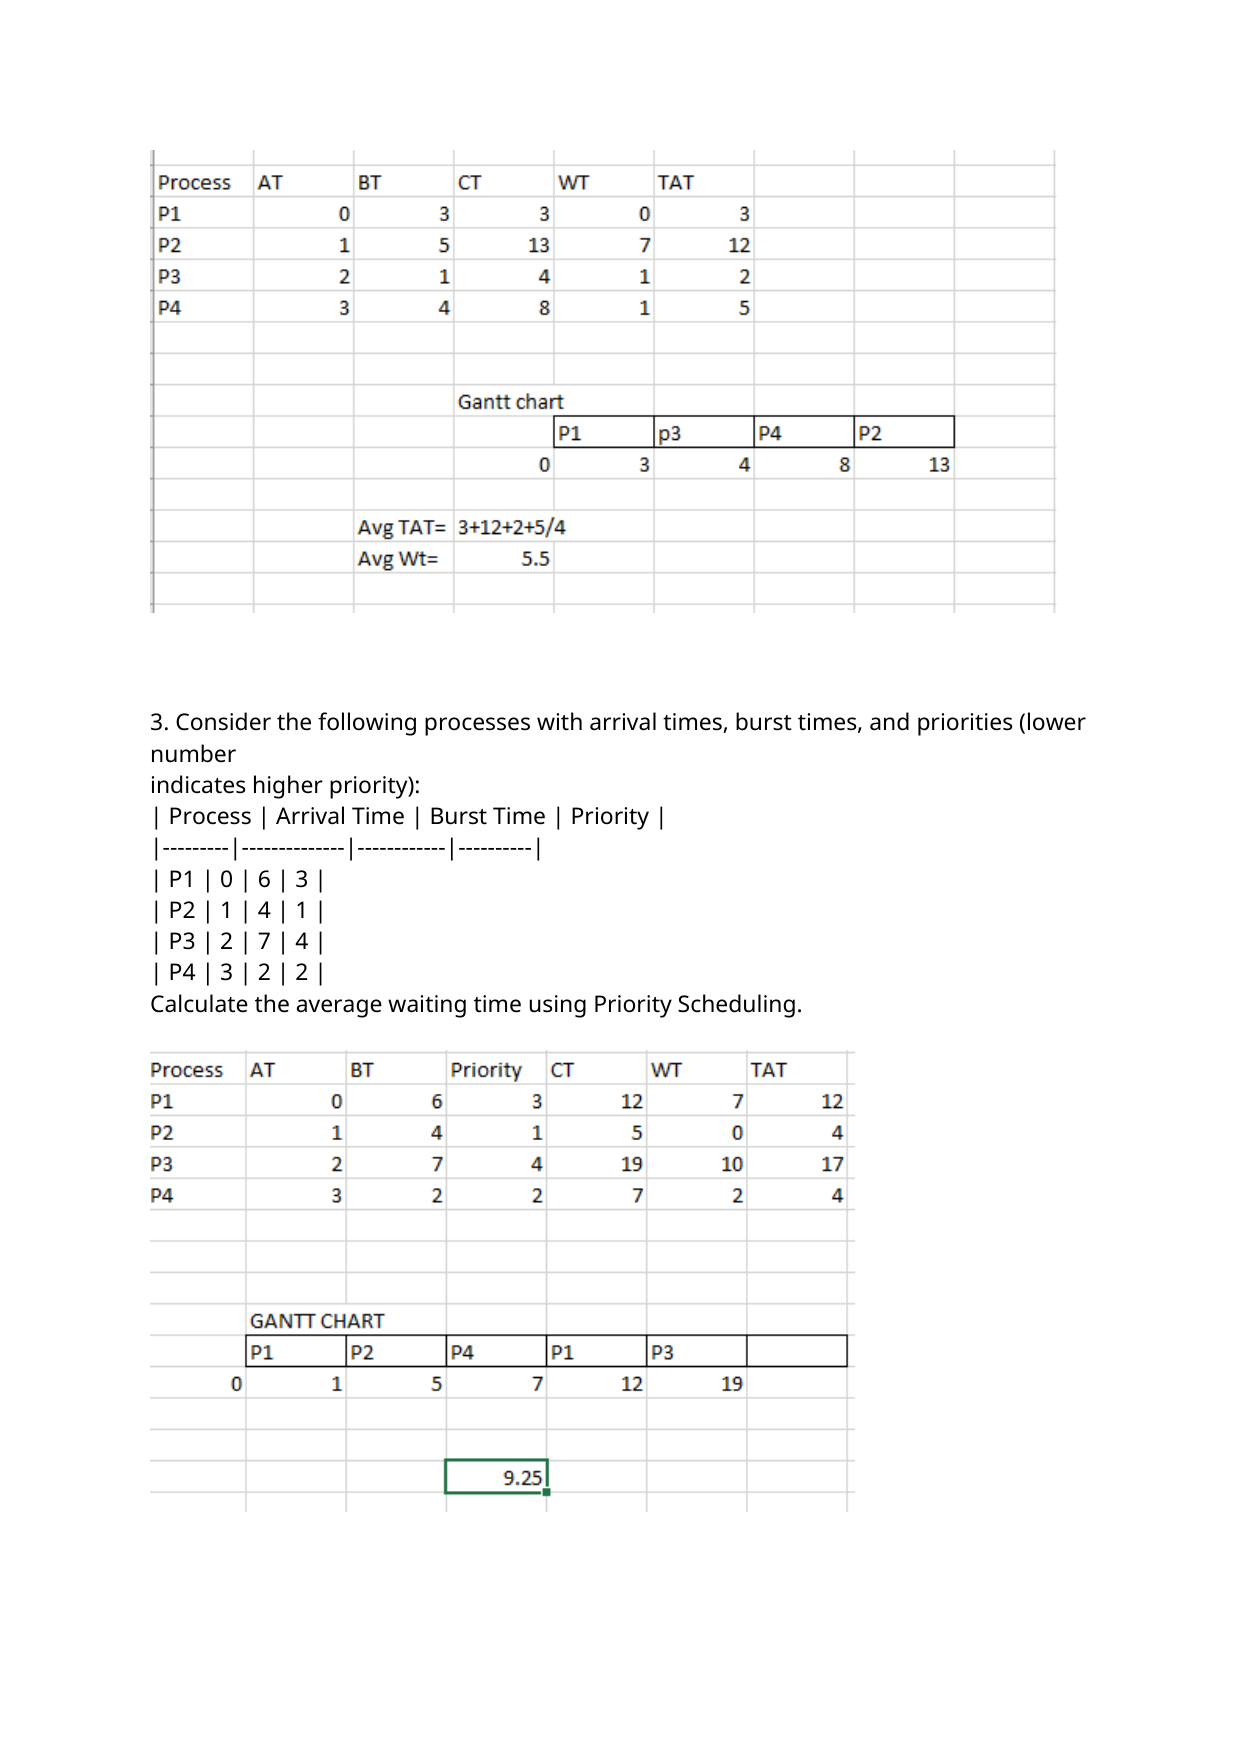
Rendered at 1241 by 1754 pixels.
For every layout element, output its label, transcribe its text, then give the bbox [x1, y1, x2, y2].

picture [150, 150, 1057, 613]
text | Process | Arrival Time | Burst Time | Priority | [150, 800, 1090, 831]
text Calculate the average waiting time using Priority Scheduling. [150, 987, 1090, 1019]
text | P4 | 3 | 2 | 2 | [150, 956, 1090, 987]
text | P2 | 1 | 4 | 1 | [150, 894, 1090, 925]
text | P3 | 2 | 7 | 4 | [150, 925, 1090, 956]
text 3. Consider the following processes with arrival times, burst times, and priorities (lower number [150, 706, 1090, 769]
text indicates higher priority): [150, 769, 1090, 800]
text | P1 | 0 | 6 | 3 | [150, 862, 1090, 894]
picture [150, 1050, 856, 1512]
text |---------|--------------|------------|----------| [150, 831, 1090, 862]
